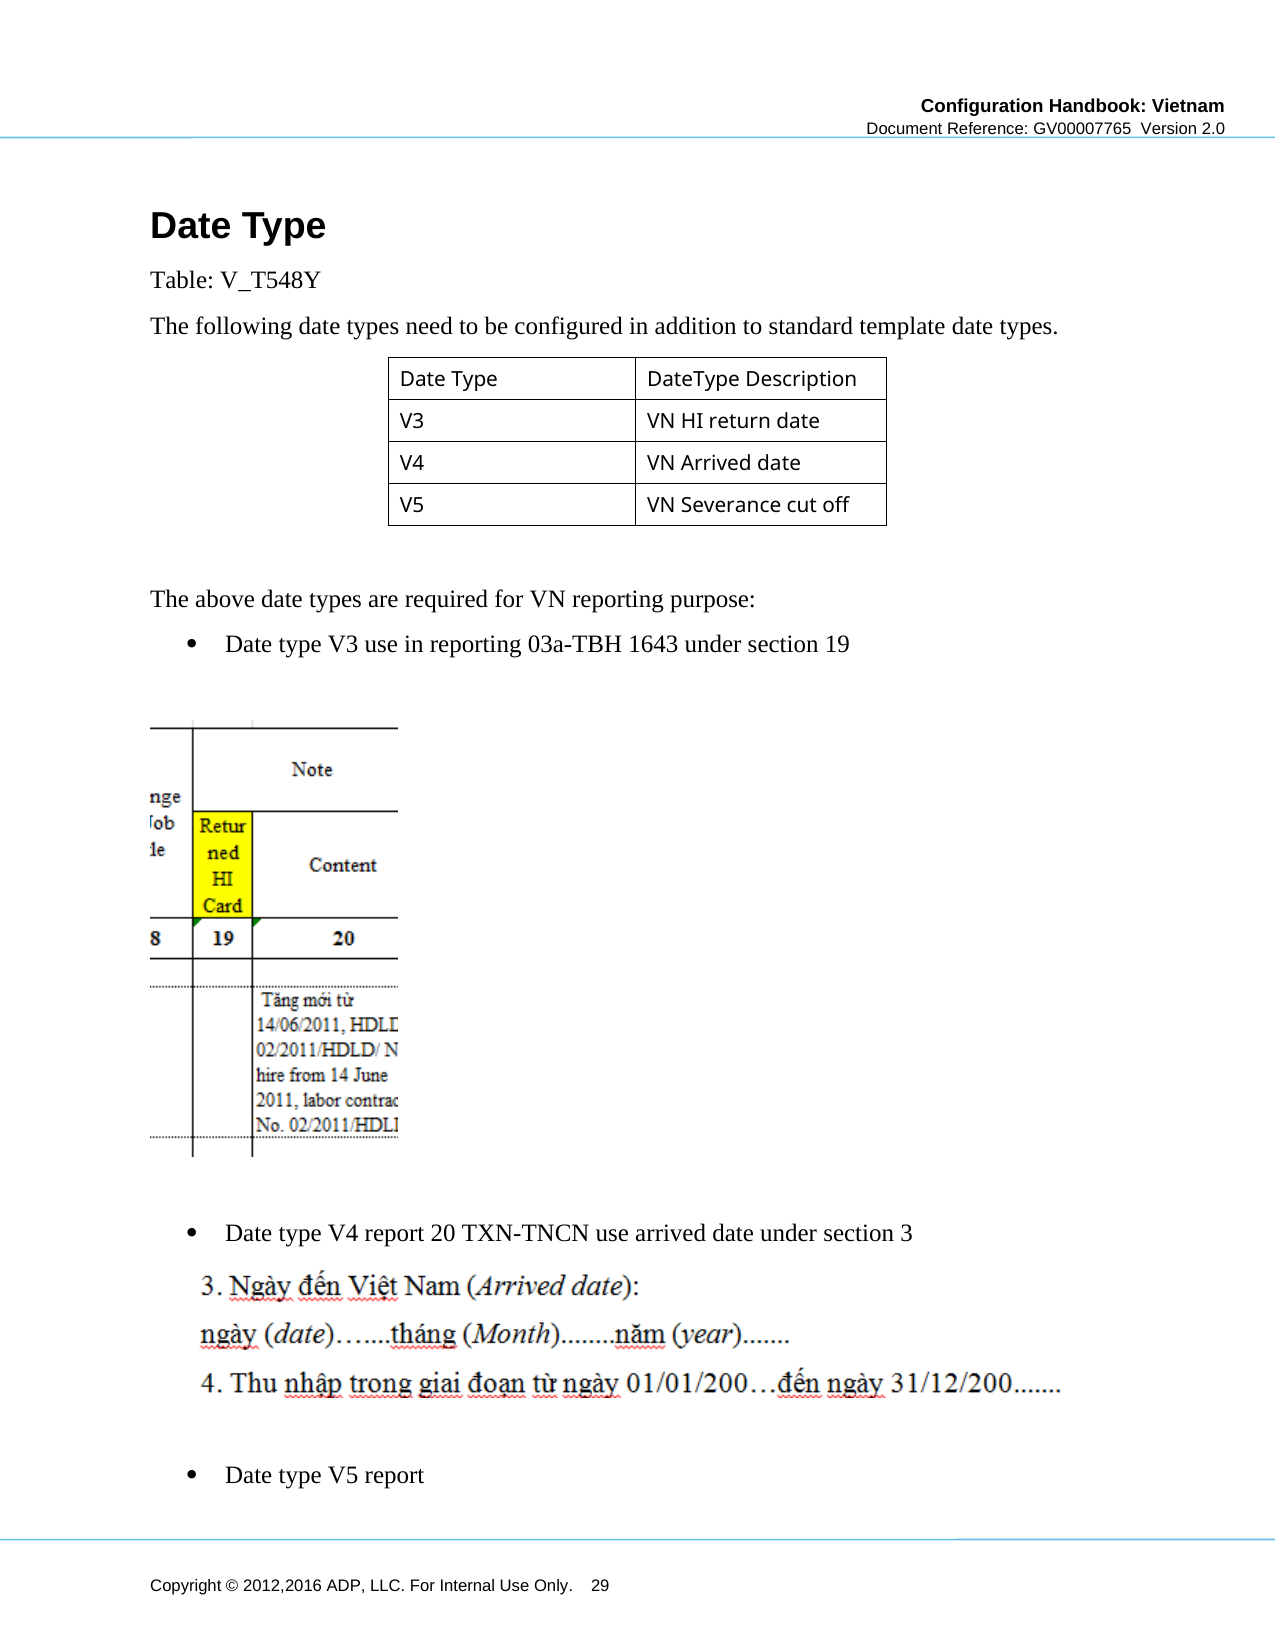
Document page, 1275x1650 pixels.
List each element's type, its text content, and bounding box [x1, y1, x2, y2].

table_cell VN HI return date [636, 400, 886, 441]
table_cell VN Arrived date [636, 442, 886, 483]
table_header Date Type [389, 358, 635, 399]
table_cell V4 [389, 442, 635, 483]
subtitle Date Type [150, 203, 1125, 247]
table_cell VN Severance cut off [636, 484, 886, 524]
text Table: V_T548Y [150, 266, 1125, 294]
text The following date types need to be configured in addition to standard template date types. [150, 311, 1125, 340]
picture [150, 1264, 1118, 1398]
table_cell V3 [389, 400, 635, 441]
list Date type V5 report [187, 1460, 1125, 1489]
picture [150, 720, 398, 1157]
table_header DateType Description [636, 358, 886, 399]
text The above date types are required for VN reporting purpose: [150, 584, 1125, 612]
list Date type V4 report 20 TXN-TNCN use arrived date under section 3 [187, 1218, 1125, 1247]
list Date type V3 use in reporting 03a-TBH 1643 under section 19 [187, 629, 1125, 658]
table_cell V5 [389, 484, 635, 524]
